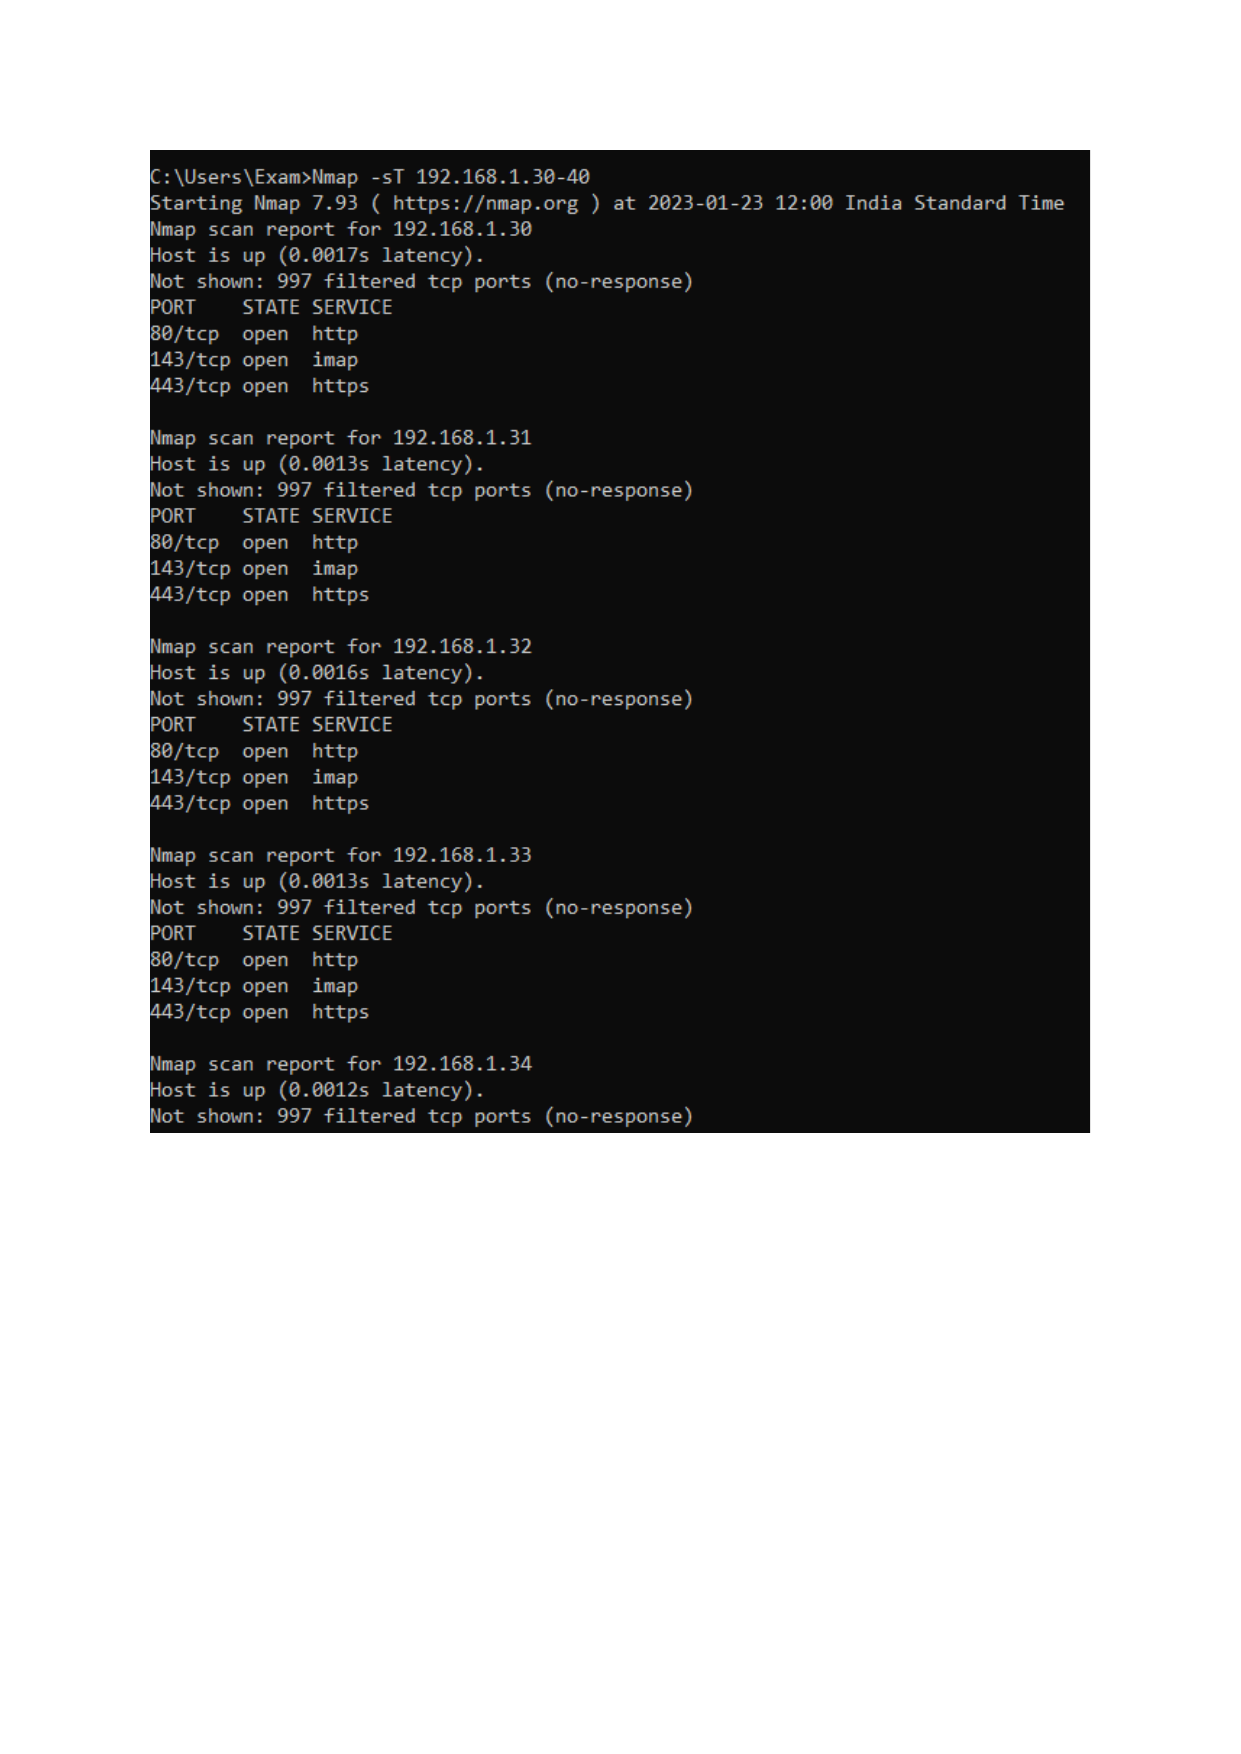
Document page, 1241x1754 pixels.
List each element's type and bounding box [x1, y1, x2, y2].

picture [150, 150, 1091, 1133]
